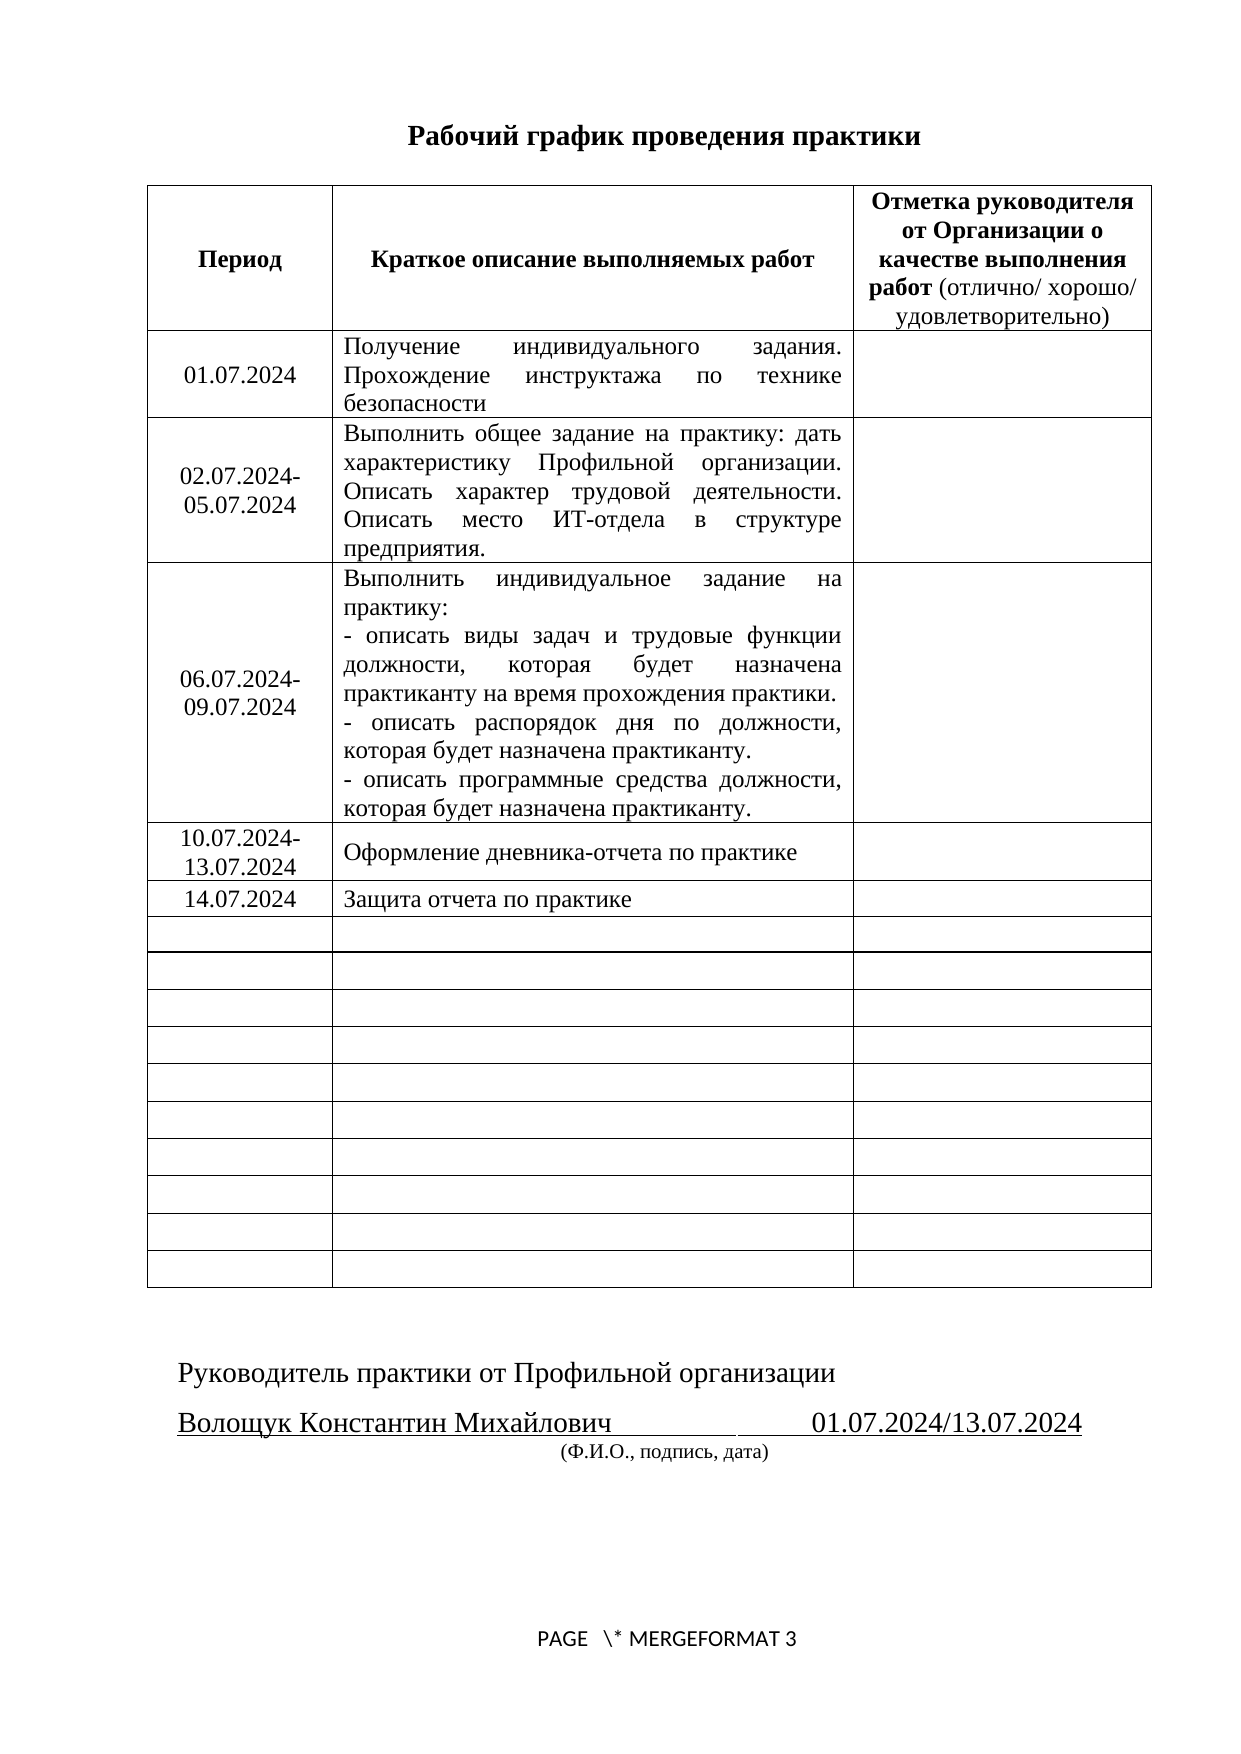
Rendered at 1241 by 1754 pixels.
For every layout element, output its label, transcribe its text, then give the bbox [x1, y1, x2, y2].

table_cell Защита отчета по практике [333, 881, 853, 916]
text Руководитель практики от Профильной организации [148, 1355, 1152, 1389]
table_cell Выполнить индивидуальное задание на практику: - описать виды задач и трудовые функции должности, которая будет назначена практиканту на время прохождения практики. - описать распорядок дня по должности, которая будет назначена практиканту. - описать программные средства должности, которая будет назначена практиканту. [333, 563, 853, 822]
table_cell 06.07.2024-09.07.2024 [148, 563, 332, 822]
table_cell [148, 990, 332, 1026]
table_cell Выполнить общее задание на практику: дать характеристику Профильной организации. Описать характер трудовой деятельности. Описать место ИТ-отдела в структуре предприятия. [333, 418, 853, 562]
table_cell [333, 1214, 853, 1250]
table_cell [854, 418, 1151, 562]
table_cell [854, 331, 1151, 417]
table_cell [854, 1176, 1151, 1212]
table_cell [333, 1064, 853, 1101]
table_cell [854, 881, 1151, 916]
table_cell [854, 1064, 1151, 1101]
table_cell [148, 953, 332, 989]
table_cell [148, 1176, 332, 1212]
table_cell [854, 823, 1151, 880]
table_cell 14.07.2024 [148, 881, 332, 916]
table_cell [148, 1102, 332, 1138]
table_cell [148, 1064, 332, 1101]
table_header Период [148, 186, 332, 330]
table_cell [854, 953, 1151, 989]
table_cell [333, 1139, 853, 1175]
table_cell [854, 1027, 1151, 1063]
table_cell [333, 1027, 853, 1063]
table_cell [333, 917, 853, 951]
table_cell [148, 917, 332, 951]
table_cell [854, 1251, 1151, 1287]
table_cell [854, 1102, 1151, 1138]
table_cell Оформление дневника-отчета по практике [333, 823, 853, 880]
table_header Краткое описание выполняемых работ [333, 186, 853, 330]
table_cell [854, 990, 1151, 1026]
table_cell [148, 1214, 332, 1250]
table_cell [854, 563, 1151, 822]
table_cell 01.07.2024 [148, 331, 332, 417]
table_cell [854, 1214, 1151, 1250]
text Волощук Константин Михайлович 01.07.2024/13.07.2024 [148, 1406, 1152, 1439]
table_cell 02.07.2024-05.07.2024 [148, 418, 332, 562]
table_cell Получение индивидуального задания. Прохождение инструктажа по технике безопасности [333, 331, 853, 417]
table_cell [854, 917, 1151, 951]
table_cell [148, 1027, 332, 1063]
table_cell [333, 990, 853, 1026]
table_cell [148, 1251, 332, 1287]
table_cell [148, 1139, 332, 1175]
table_cell [333, 1102, 853, 1138]
table_cell [333, 1176, 853, 1212]
table_cell [333, 953, 853, 989]
table_cell [854, 1139, 1151, 1175]
text (Ф.И.О., подпись, дата) [148, 1439, 1152, 1463]
table_cell 10.07.2024-13.07.2024 [148, 823, 332, 880]
table_header Отметка руководителя от Организации о качестве выполнения работ (отлично/ хорошо/ удовлетворительно) [854, 186, 1151, 330]
table_cell [333, 1251, 853, 1287]
text Рабочий график проведения практики [148, 118, 1152, 152]
